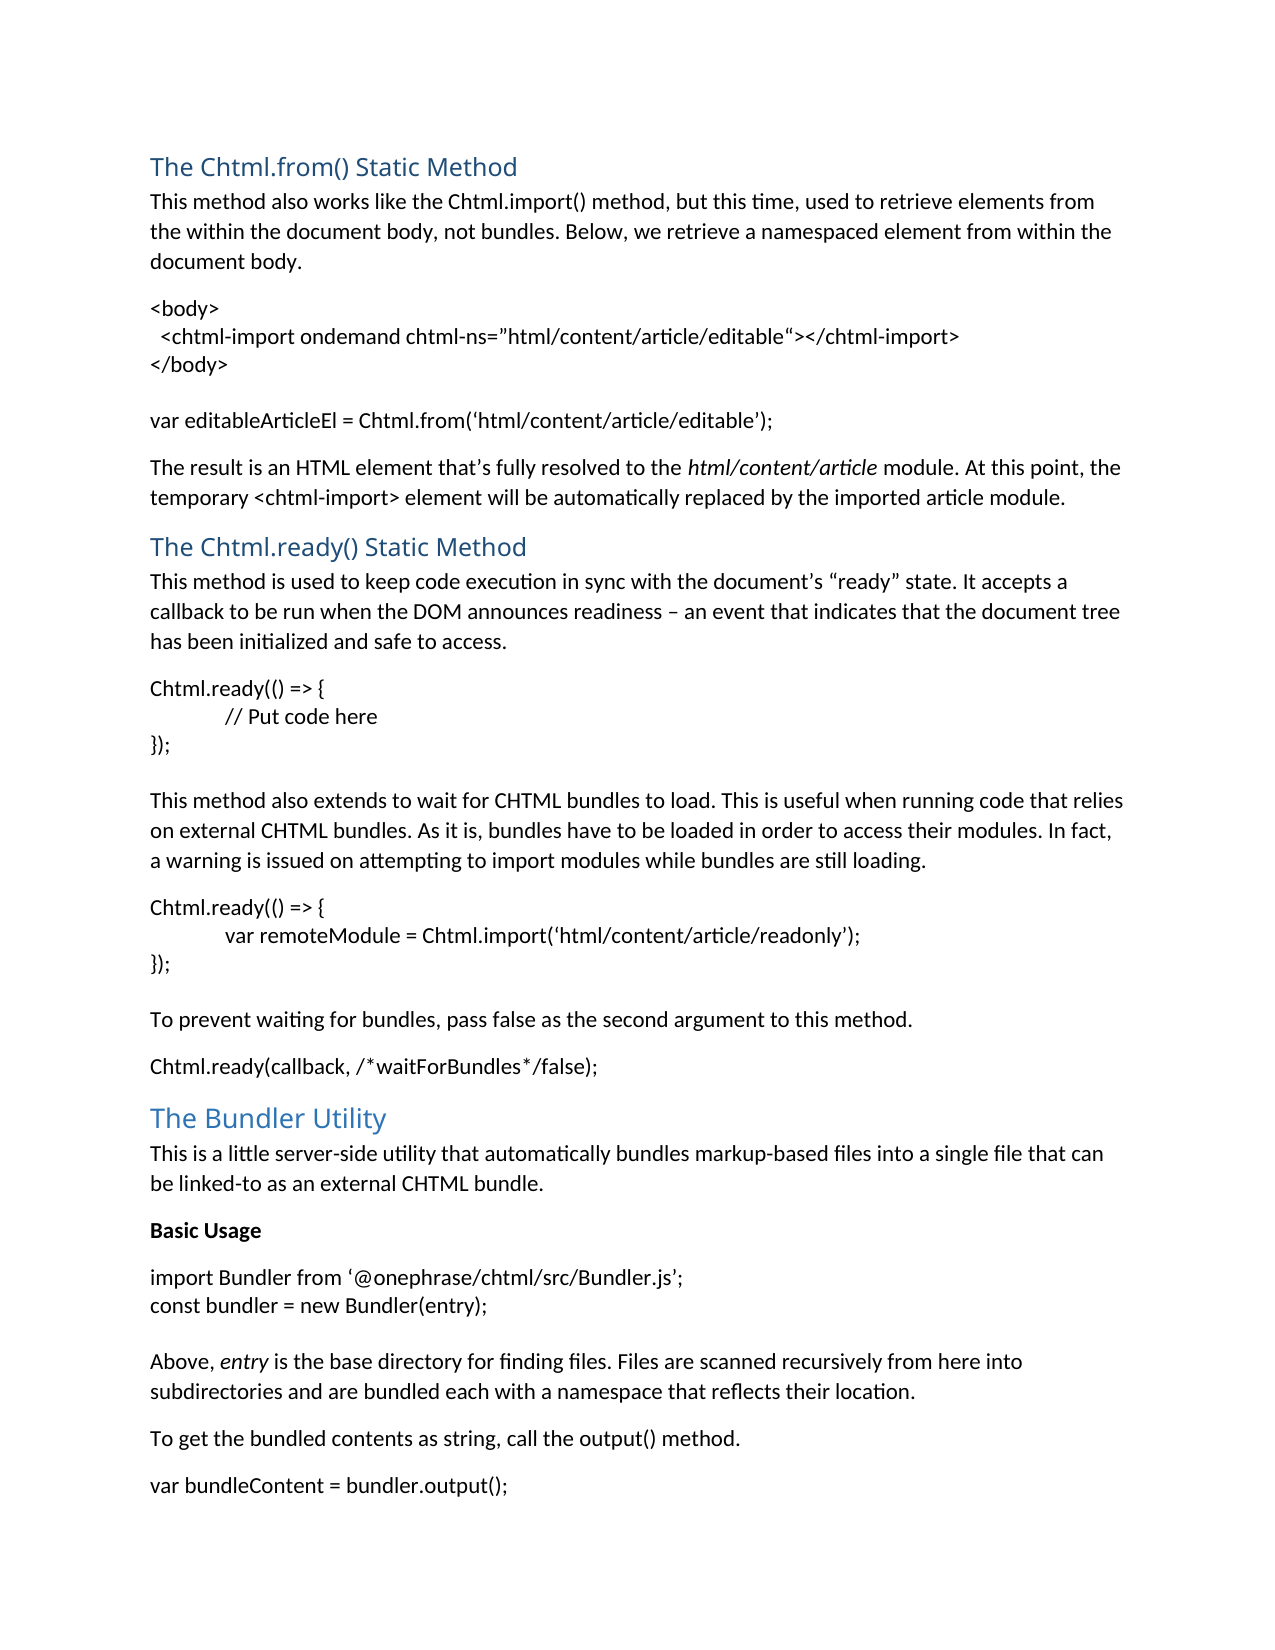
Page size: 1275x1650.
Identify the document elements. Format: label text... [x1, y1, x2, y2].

text import Bundler from ‘@onephrase/chtml/src/Bundler.js’; [150, 1263, 1125, 1291]
text var editableArticleEl = Chtml.from(‘html/content/article/editable’); [150, 406, 1125, 434]
text <chtml-import ondemand chtml-ns=”html/content/article/editable“></chtml-import> [150, 322, 1125, 350]
text The result is an HTML element that’s fully resolved to the html/content/article module. At this point, the temporary <chtml-import> element will be automatically replaced by the imported article module. [150, 453, 1125, 511]
text To get the bundled contents as string, call the output() method. [150, 1424, 1125, 1452]
text To prevent waiting for bundles, pass false as the second argument to this method. [150, 1006, 1125, 1034]
text var remoteModule = Chtml.import(‘html/content/article/readonly’); [150, 922, 1125, 949]
text Basic Usage [150, 1216, 1125, 1244]
text // Put code here [150, 702, 1125, 730]
text const bundler = new Bundler(entry); [150, 1291, 1125, 1319]
text }); [150, 949, 1125, 978]
text This method also works like the Chtml.import() method, but this time, used to retrieve elements from the within the document body, not bundles. Below, we retrieve a namespaced element from within the document body. [150, 187, 1125, 275]
text Chtml.ready(() => { [150, 674, 1125, 702]
text Chtml.ready(() => { [150, 893, 1125, 922]
subtitle The Bundler Utility [150, 1099, 1125, 1136]
text <body> [150, 294, 1125, 322]
text }); [150, 730, 1125, 758]
text This method also extends to wait for CHTML bundles to load. This is useful when running code that relies on external CHTML bundles. As it is, bundles have to be loaded in order to access their modules. In fact, a warning is issued on attempting to import modules while bundles are still loading. [150, 786, 1125, 875]
text This is a little server-side utility that automatically bundles markup-based files into a single file that can be linked-to as an external CHTML bundle. [150, 1139, 1125, 1197]
text Chtml.ready(callback, /*waitForBundles*/false); [150, 1052, 1125, 1081]
text This method is used to keep code execution in sync with the document’s “ready” state. It accepts a callback to be run when the DOM announces readiness – an event that indicates that the document tree has been initialized and safe to access. [150, 567, 1125, 655]
text var bundleContent = bundler.output(); [150, 1471, 1125, 1499]
text Above, entry is the base directory for finding files. Files are scanned recursively from here into subdirectories and are bundled each with a namespace that reflects their location. [150, 1347, 1125, 1405]
subtitle The Chtml.ready() Static Method [150, 530, 1125, 564]
text </body> [150, 350, 1125, 378]
subtitle The Chtml.from() Static Method [150, 150, 1125, 184]
